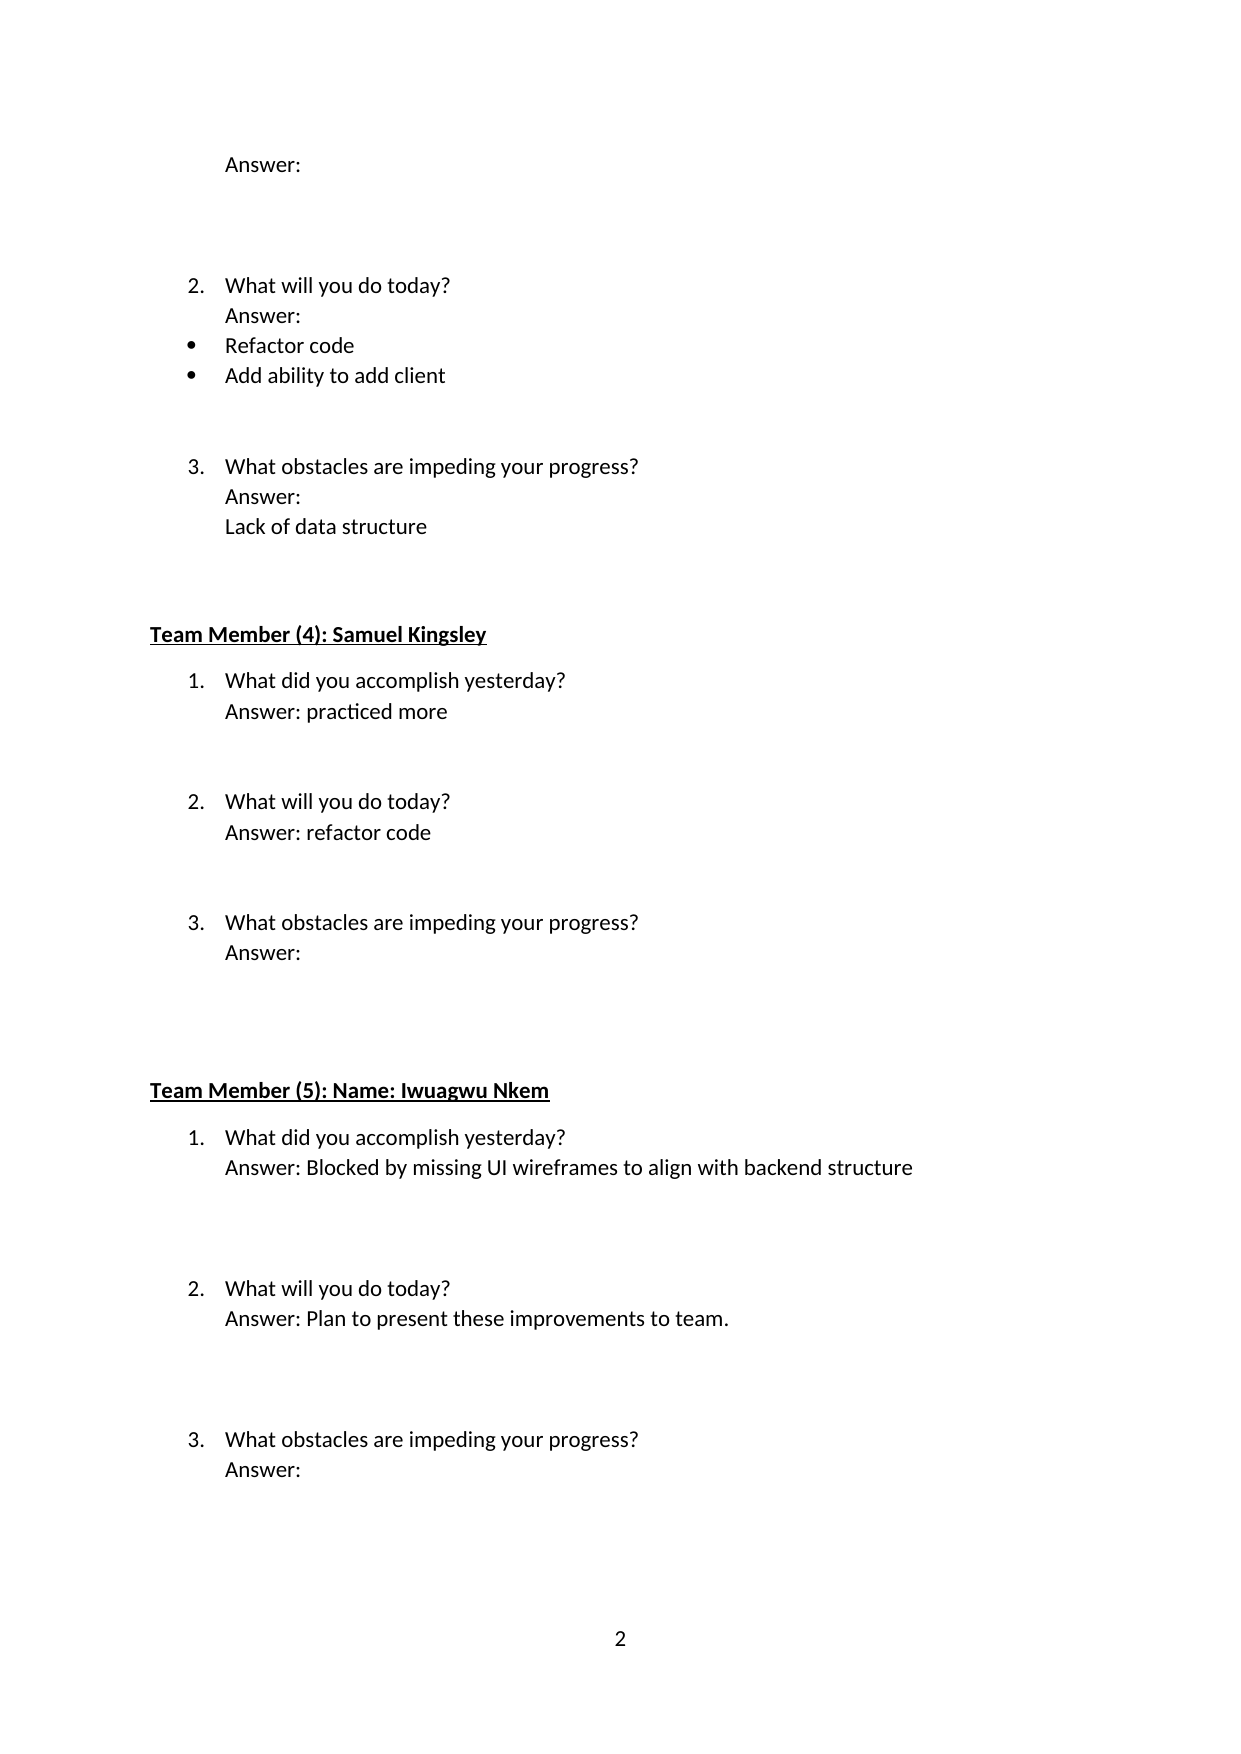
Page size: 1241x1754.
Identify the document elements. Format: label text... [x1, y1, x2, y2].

text Team Member (4): Samuel Kingsley [150, 620, 1090, 648]
list What obstacles are impeding your progress? [187, 452, 1090, 480]
list Add ability to add client [187, 361, 1090, 389]
list Answer: [225, 150, 1090, 178]
list What will you do today? [187, 787, 1090, 816]
list Answer: [225, 482, 1090, 510]
list Answer: [225, 1455, 1090, 1483]
list Answer: refactor code [225, 818, 1090, 846]
text Team Member (5): Name: Iwuagwu Nkem [150, 1076, 1090, 1104]
list Lack of data structure [225, 512, 1090, 541]
list What did you accomplish yesterday? [187, 667, 1090, 695]
list Answer: Blocked by missing UI wireframes to align with backend structure [225, 1153, 1090, 1181]
list What obstacles are impeding your progress? [187, 1425, 1090, 1453]
list What did you accomplish yesterday? [187, 1123, 1090, 1151]
list What will you do today? [187, 271, 1090, 299]
list Answer: [225, 301, 1090, 329]
list Refactor code [187, 331, 1090, 359]
list Answer: [225, 938, 1090, 967]
list Answer: practiced more [225, 697, 1090, 725]
list What obstacles are impeding your progress? [187, 908, 1090, 936]
list Answer: Plan to present these improvements to team. [225, 1304, 1090, 1332]
list What will you do today? [187, 1274, 1090, 1302]
